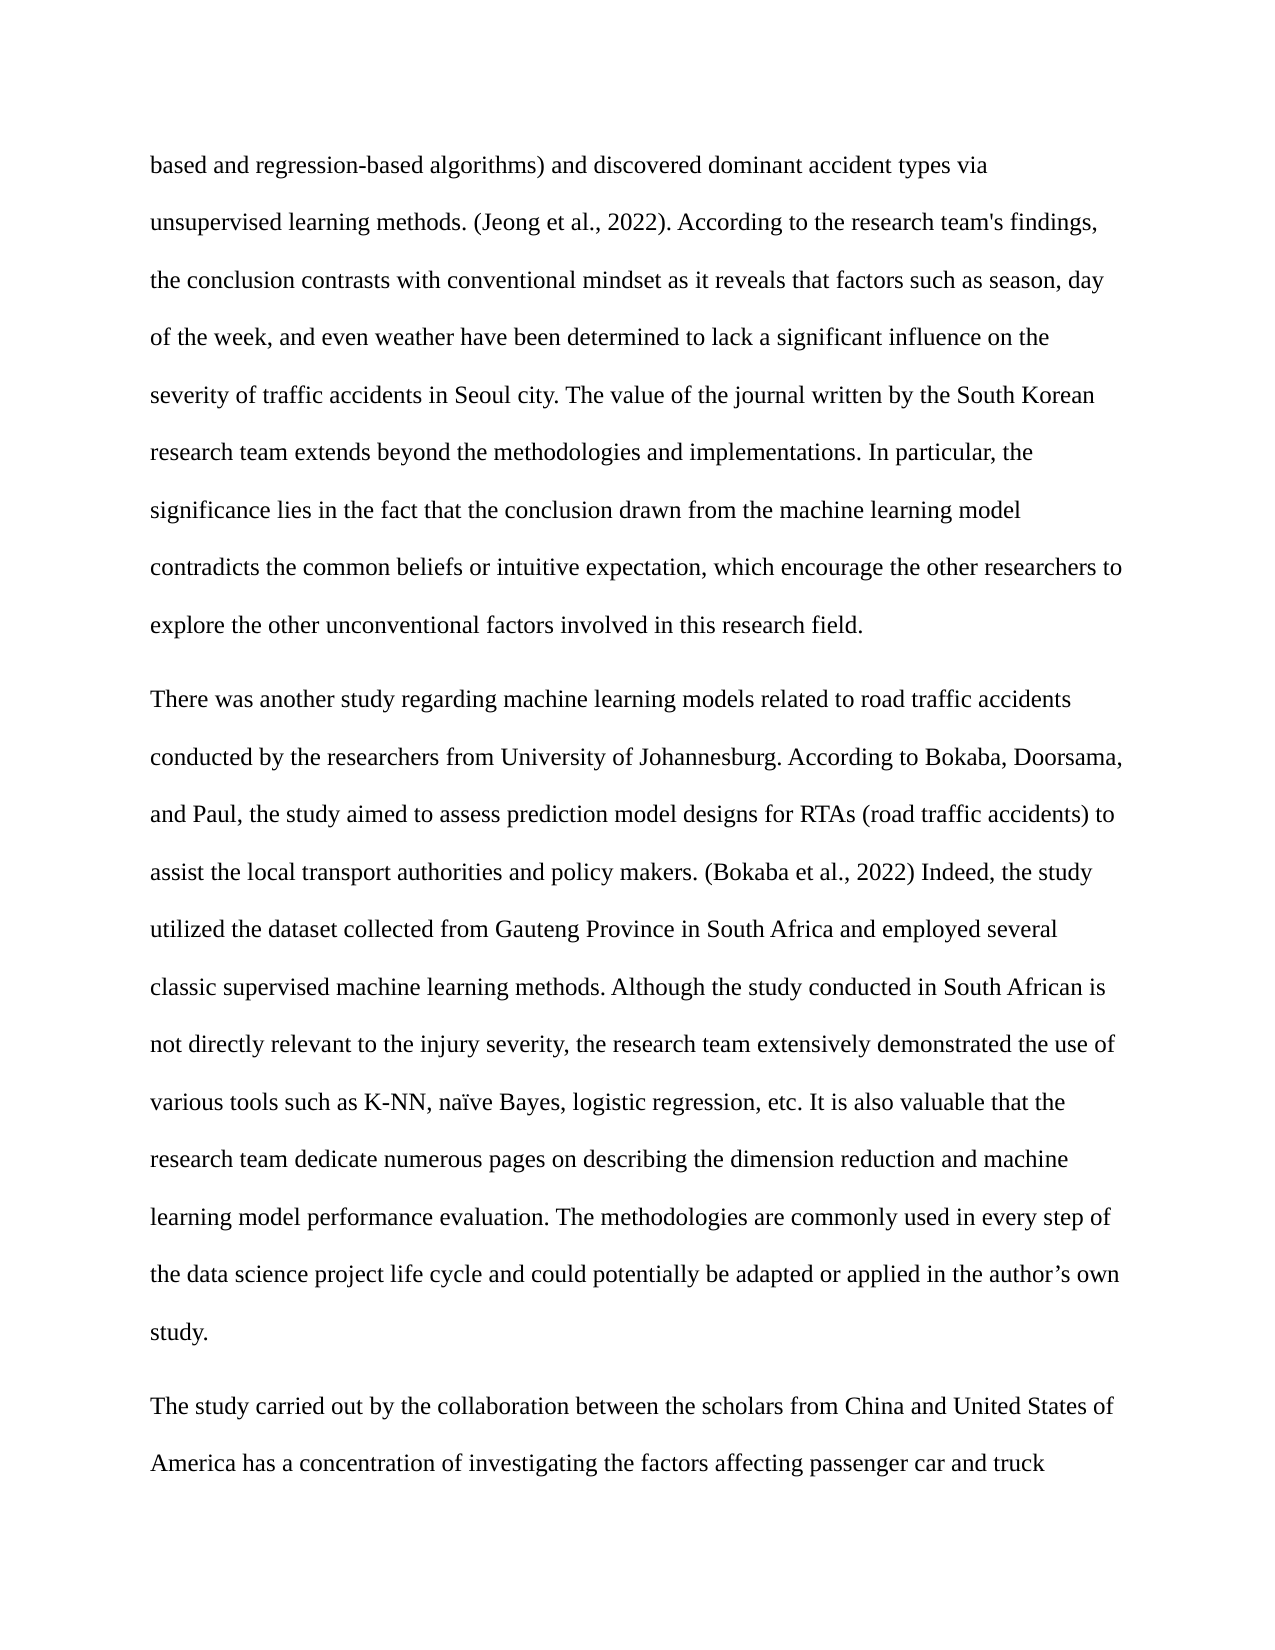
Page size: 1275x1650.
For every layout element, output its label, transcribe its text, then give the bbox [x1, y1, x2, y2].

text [150, 1391, 1125, 1477]
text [150, 150, 1125, 639]
text There was another study regarding machine learning models related to road traffic accidents conducted by the researchers from University of Johannesburg. According to Bokaba, Doorsama, and Paul, the study aimed to assess prediction model designs for RTAs (road traffic accidents) to assist the local transport authorities and policy makers. (Bokaba et al., 2022) Indeed, the study utilized the dataset collected from Gauteng Province in South Africa and employed several classic supervised machine learning methods. Although the study conducted in South African is not directly relevant to the injury severity, the research team extensively demonstrated the use of various tools such as K-NN, naïve Bayes, logistic regression, etc. It is also valuable that the research team dedicate numerous pages on describing the dimension reduction and machine learning model performance evaluation. The methodologies are commonly used in every step of the data science project life cycle and could potentially be adapted or applied in the author’s own study. [150, 684, 1125, 1345]
